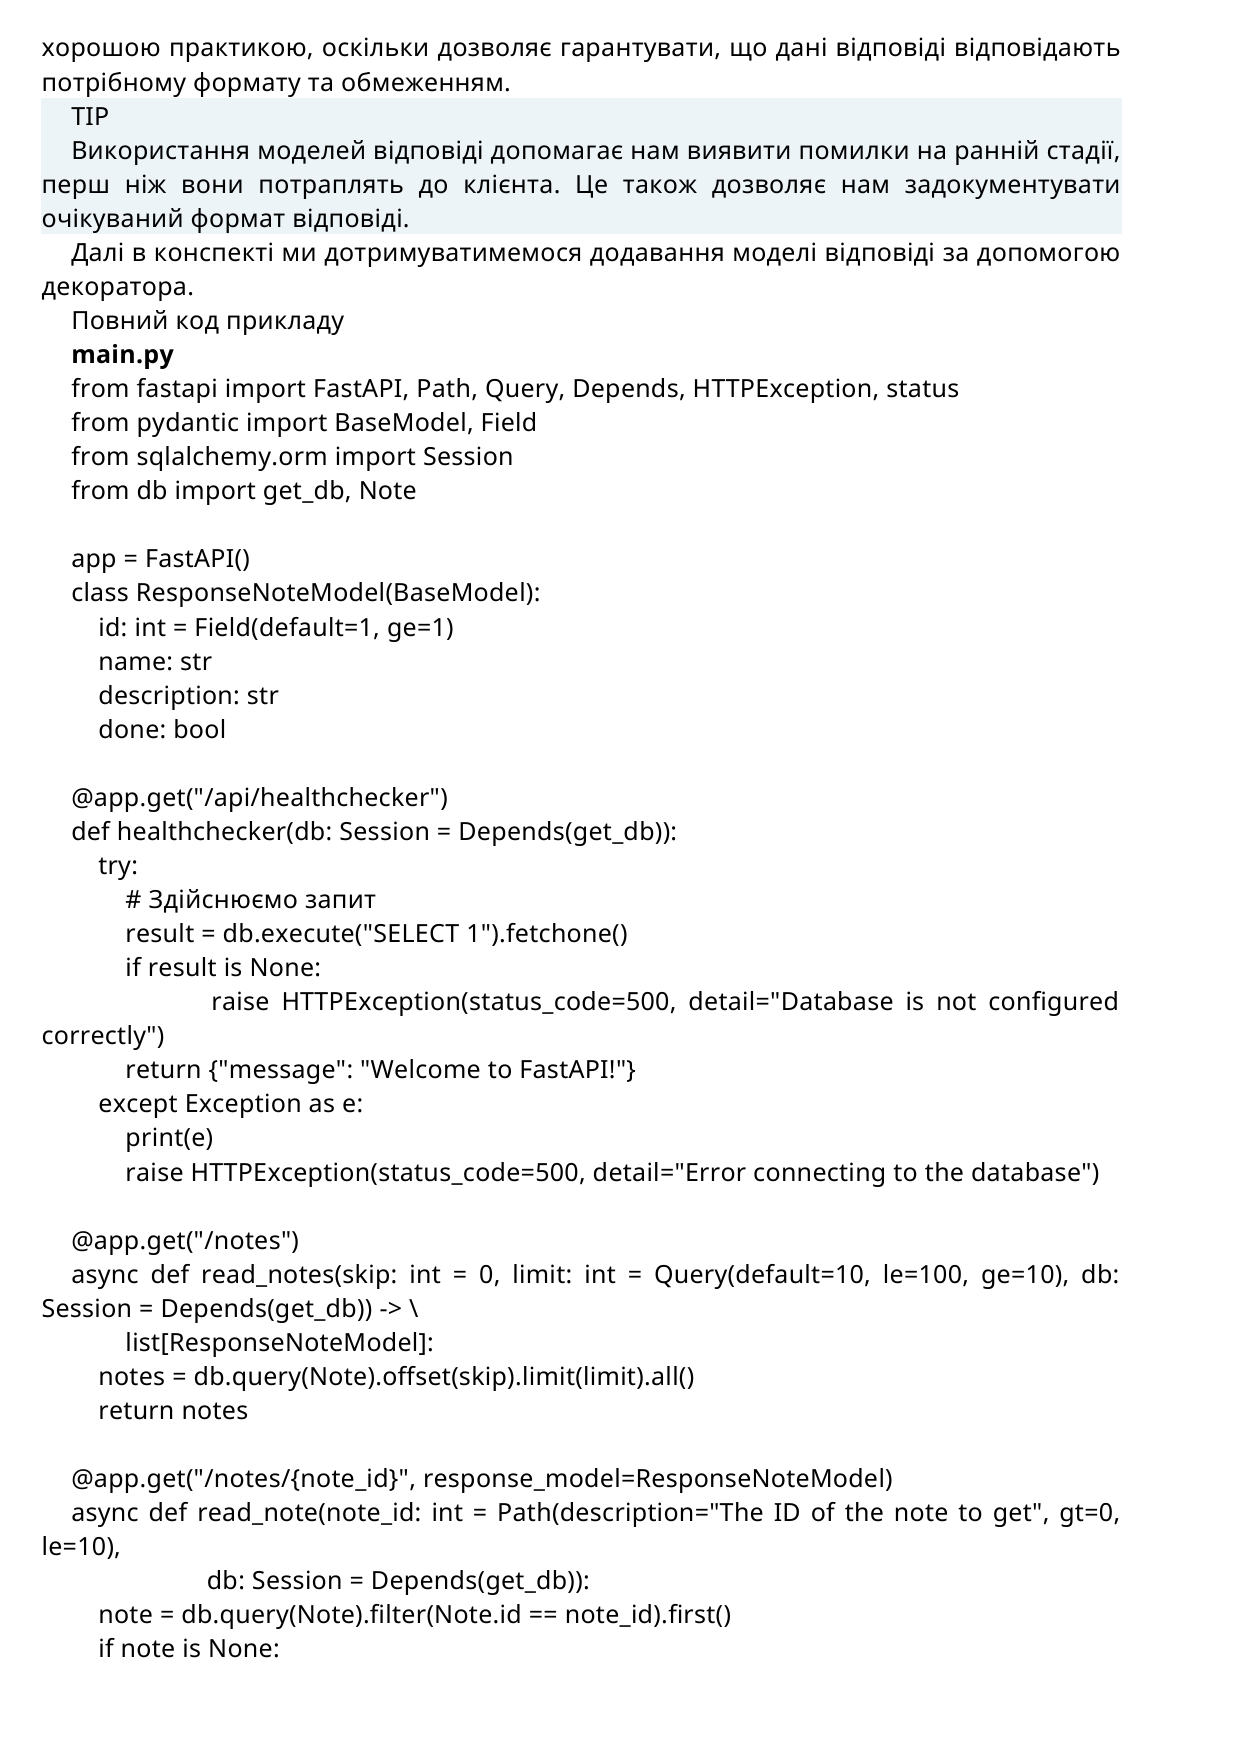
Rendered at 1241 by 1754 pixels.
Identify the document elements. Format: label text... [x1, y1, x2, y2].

text notes = db.query(Note).offset(skip).limit(limit).all() [41, 1358, 1122, 1393]
text result = db.execute("SELECT 1").fetchone() [41, 916, 1122, 950]
text description: str [41, 677, 1122, 711]
text app = FastAPI() [41, 541, 1122, 575]
text db: Session = Depends(get_db)): [41, 1563, 1122, 1597]
text try: [41, 848, 1122, 882]
text @app.get("/notes") [41, 1222, 1122, 1256]
text except Exception as e: [41, 1086, 1122, 1120]
text Повний код прикладу [41, 303, 1122, 337]
text Використання моделей відповіді допомагає нам виявити помилки на ранній стадії, перш ніж вони потраплять до клієнта. Це також дозволяє нам задокументувати очікуваний формат відповіді. [41, 132, 1122, 234]
text done: bool [41, 711, 1122, 745]
text from sqlalchemy.orm import Session [41, 439, 1122, 473]
text raise HTTPException(status_code=500, detail="Error connecting to the database") [41, 1154, 1122, 1188]
text from pydantic import BaseModel, Field [41, 405, 1122, 439]
text @app.get("/notes/{note_id}", response_model=ResponseNoteModel) [41, 1461, 1122, 1495]
text print(e) [41, 1120, 1122, 1154]
text from fastapi import FastAPI, Path, Query, Depends, HTTPException, status [41, 371, 1122, 405]
text def healthchecker(db: Session = Depends(get_db)): [41, 813, 1122, 848]
text main.py [41, 337, 1122, 371]
text list[ResponseNoteModel]: [41, 1324, 1122, 1358]
text id: int = Field(default=1, ge=1) [41, 609, 1122, 643]
text Далі в конспекті ми дотримуватимемося додавання моделі відповіді за допомогою декоратора. [41, 234, 1122, 303]
text async def read_notes(skip: int = 0, limit: int = Query(default=10, le=100, ge=10), db: Session = Depends(get_db)) -> \ [41, 1256, 1122, 1324]
text class ResponseNoteModel(BaseModel): [41, 575, 1122, 609]
text async def read_note(note_id: int = Path(description="The ID of the note to get", gt=0, le=10), [41, 1495, 1122, 1563]
text TIP [41, 98, 1122, 132]
text if result is None: [41, 950, 1122, 984]
text note = db.query(Note).filter(Note.id == note_id).first() [41, 1597, 1122, 1631]
text name: str [41, 643, 1122, 677]
text # Здійснюємо запит [41, 882, 1122, 916]
text return notes [41, 1393, 1122, 1427]
text @app.get("/api/healthchecker") [41, 779, 1122, 813]
text from db import get_db, Note [41, 473, 1122, 507]
text return {"message": "Welcome to FastAPI!"} [41, 1052, 1122, 1086]
text raise HTTPException(status_code=500, detail="Database is not configured correctly") [41, 984, 1122, 1052]
text if note is None: [41, 1631, 1122, 1665]
